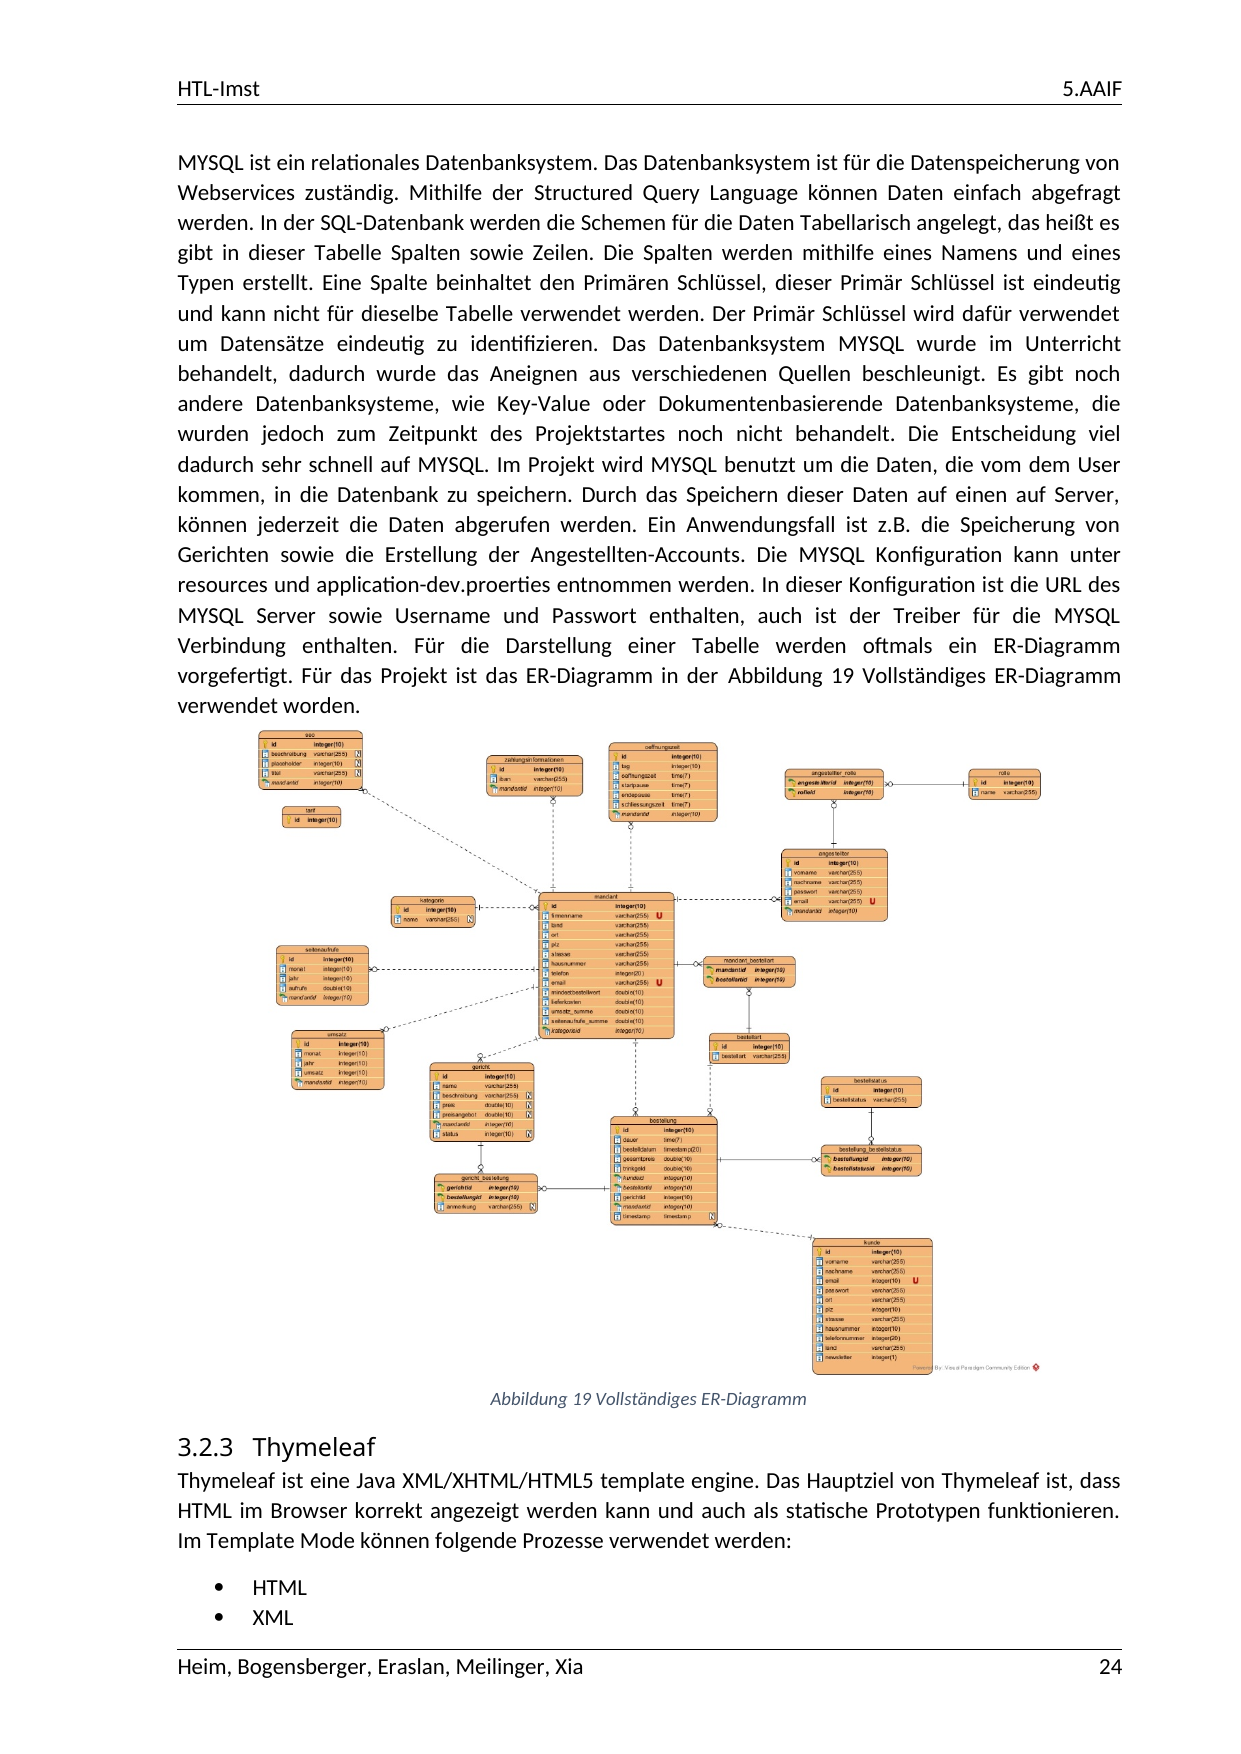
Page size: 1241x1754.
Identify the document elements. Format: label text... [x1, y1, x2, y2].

picture [257, 729, 1042, 1376]
text MYSQL ist ein relationales Datenbanksystem. Das Datenbanksystem ist für die Datenspeicherung von Webservices zuständig. Mithilfe der Structured Query Language können Daten einfach abgefragt werden. In der SQL-Datenbank werden die Schemen für die Daten Tabellarisch angelegt, das heißt es gibt in dieser Tabelle Spalten sowie Zeilen. Die Spalten werden mithilfe eines Namens und eines Typen erstellt. Eine Spalte beinhaltet den Primären Schlüssel, dieser Primär Schlüssel ist eindeutig und kann nicht für dieselbe Tabelle verwendet werden. Der Primär Schlüssel wird dafür verwendet um Datensätze eindeutig zu identifizieren. Das Datenbanksystem MYSQL wurde im Unterricht behandelt, dadurch wurde das Aneignen aus verschiedenen Quellen beschleunigt. Es gibt noch andere Datenbanksysteme, wie Key-Value oder Dokumentenbasierende Datenbanksysteme, die wurden jedoch zum Zeitpunkt des Projektstartes noch nicht behandelt. Die Entscheidung viel dadurch sehr schnell auf MYSQL. Im Projekt wird MYSQL benutzt um die Daten, die vom dem User kommen, in die Datenbank zu speichern. Durch das Speichern dieser Daten auf einen auf Server, können jederzeit die Daten abgerufen werden. Ein Anwendungsfall ist z.B. die Speicherung von Gerichten sowie die Erstellung der Angestellten-Accounts. Die MYSQL Konfiguration kann unter resources und application-dev.proerties entnommen werden. In dieser Konfiguration ist die URL des MYSQL Server sowie Username und Passwort enthalten, auch ist der Treiber für die MYSQL Verbindung enthalten. Für die Darstellung einer Tabelle werden oftmals ein ER-Diagramm vorgefertigt. Für das Projekt ist das ER-Diagramm in der Abbildung 19 Vollständiges ER-Diagramm verwendet worden. [177, 148, 1122, 719]
list XML [215, 1603, 1122, 1631]
list HTML [215, 1573, 1122, 1601]
